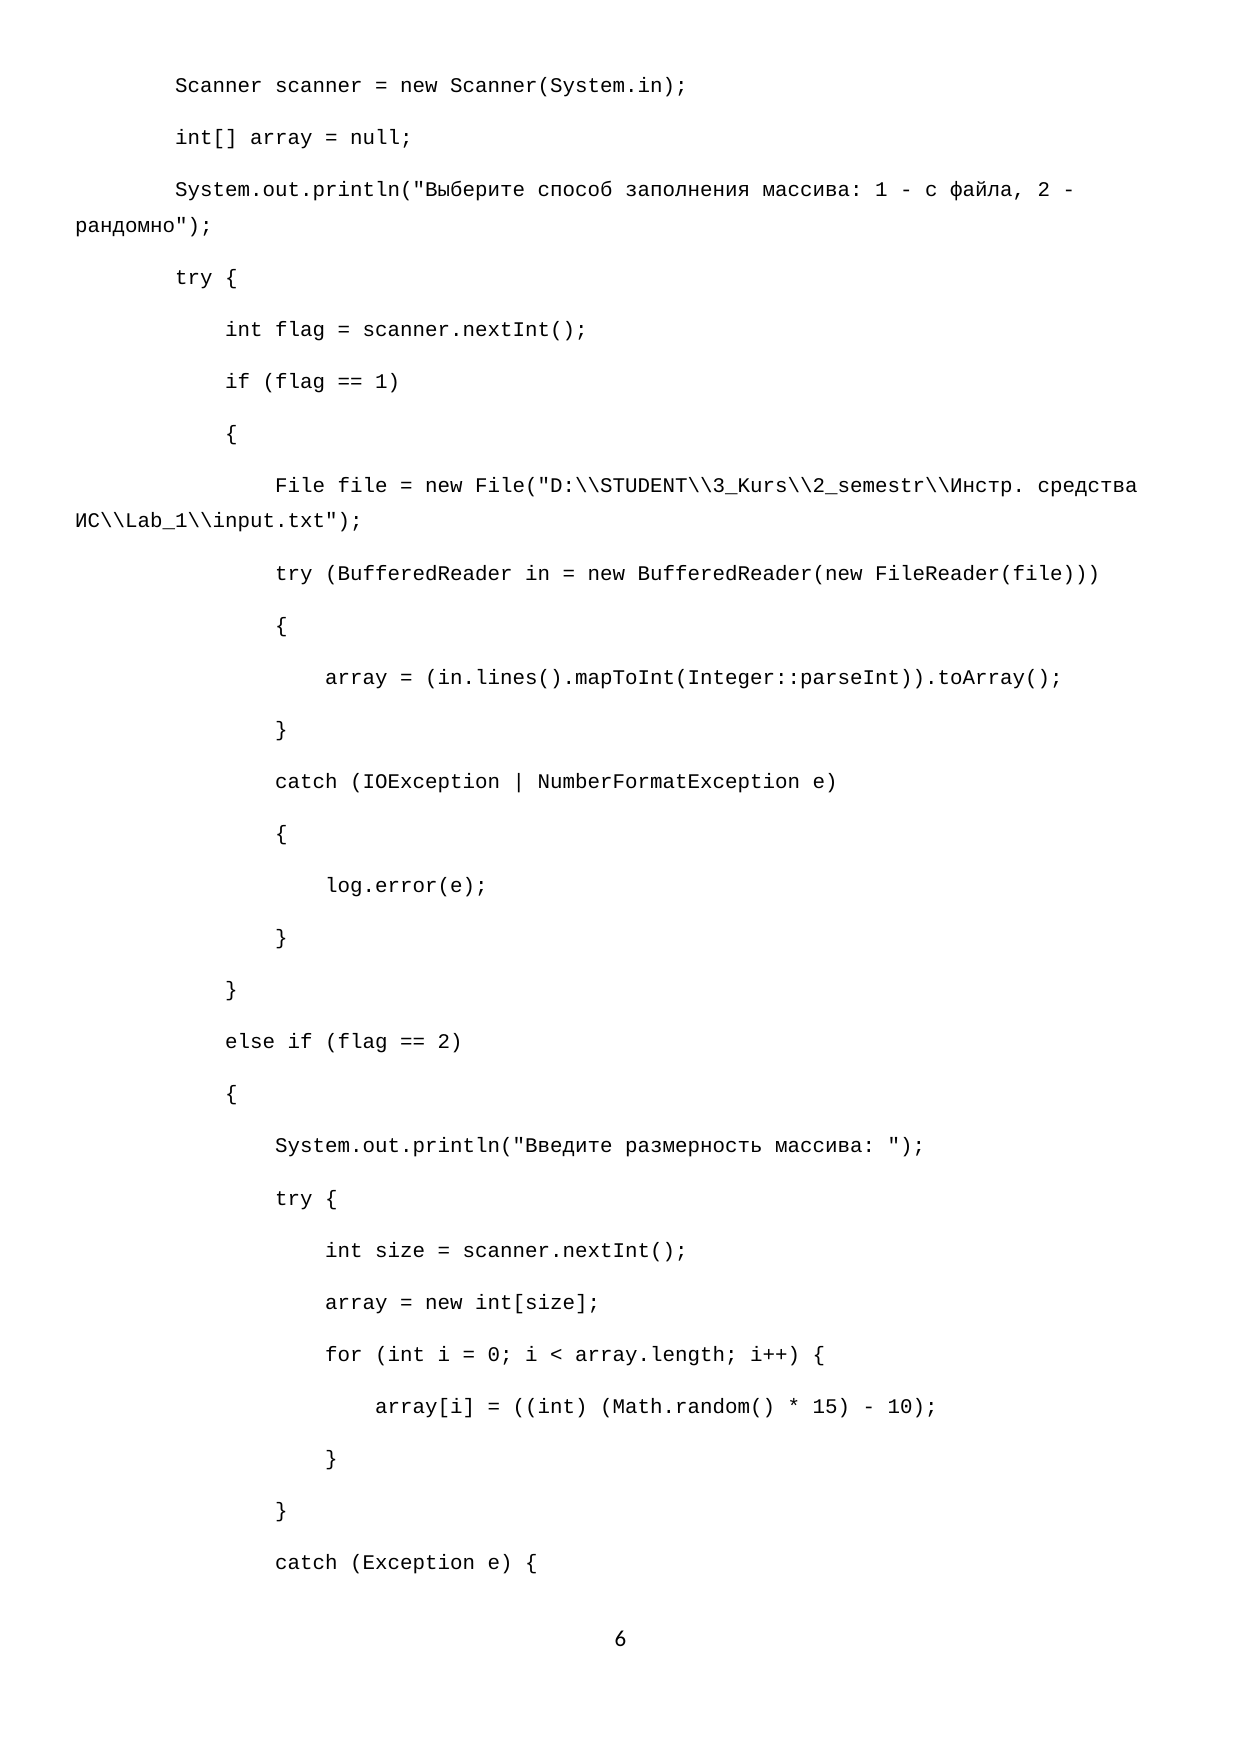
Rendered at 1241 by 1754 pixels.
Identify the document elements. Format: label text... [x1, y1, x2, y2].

text try (BufferedReader in = new BufferedReader(new FileReader(file))) [75, 562, 1165, 586]
text log.error(e); [75, 875, 1165, 899]
text { [75, 1083, 1165, 1107]
text } [75, 1500, 1165, 1524]
text try { [75, 267, 1165, 290]
text System.out.println("Выберите способ заполнения массива: 1 - с файла, 2 - рандомно"); [75, 179, 1165, 238]
text Scanner scanner = new Scanner(System.in); [75, 75, 1165, 99]
text catch (IOException | NumberFormatException e) [75, 771, 1165, 794]
text } [75, 1448, 1165, 1472]
text } [75, 719, 1165, 742]
text array[i] = ((int) (Math.random() * 15) - 10); [75, 1396, 1165, 1419]
text int flag = scanner.nextInt(); [75, 319, 1165, 342]
text catch (Exception e) { [75, 1552, 1165, 1576]
text else if (flag == 2) [75, 1031, 1165, 1055]
text array = (in.lines().mapToInt(Integer::parseInt)).toArray(); [75, 667, 1165, 690]
text try { [75, 1187, 1165, 1211]
text int size = scanner.nextInt(); [75, 1239, 1165, 1263]
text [75, 1344, 1165, 1367]
text if (flag == 1) [75, 371, 1165, 394]
text { [75, 823, 1165, 847]
text System.out.println("Введите размерность массива: "); [75, 1135, 1165, 1159]
text } [75, 927, 1165, 951]
text { [75, 423, 1165, 447]
text { [75, 614, 1165, 638]
text File file = new File("D:\\STUDENT\\3_Kurs\\2_semestr\\Инстр. средства ИС\\Lab_1\\input.txt"); [75, 475, 1165, 534]
text int[] array = null; [75, 127, 1165, 151]
text } [75, 979, 1165, 1003]
text array = new int[size]; [75, 1292, 1165, 1315]
